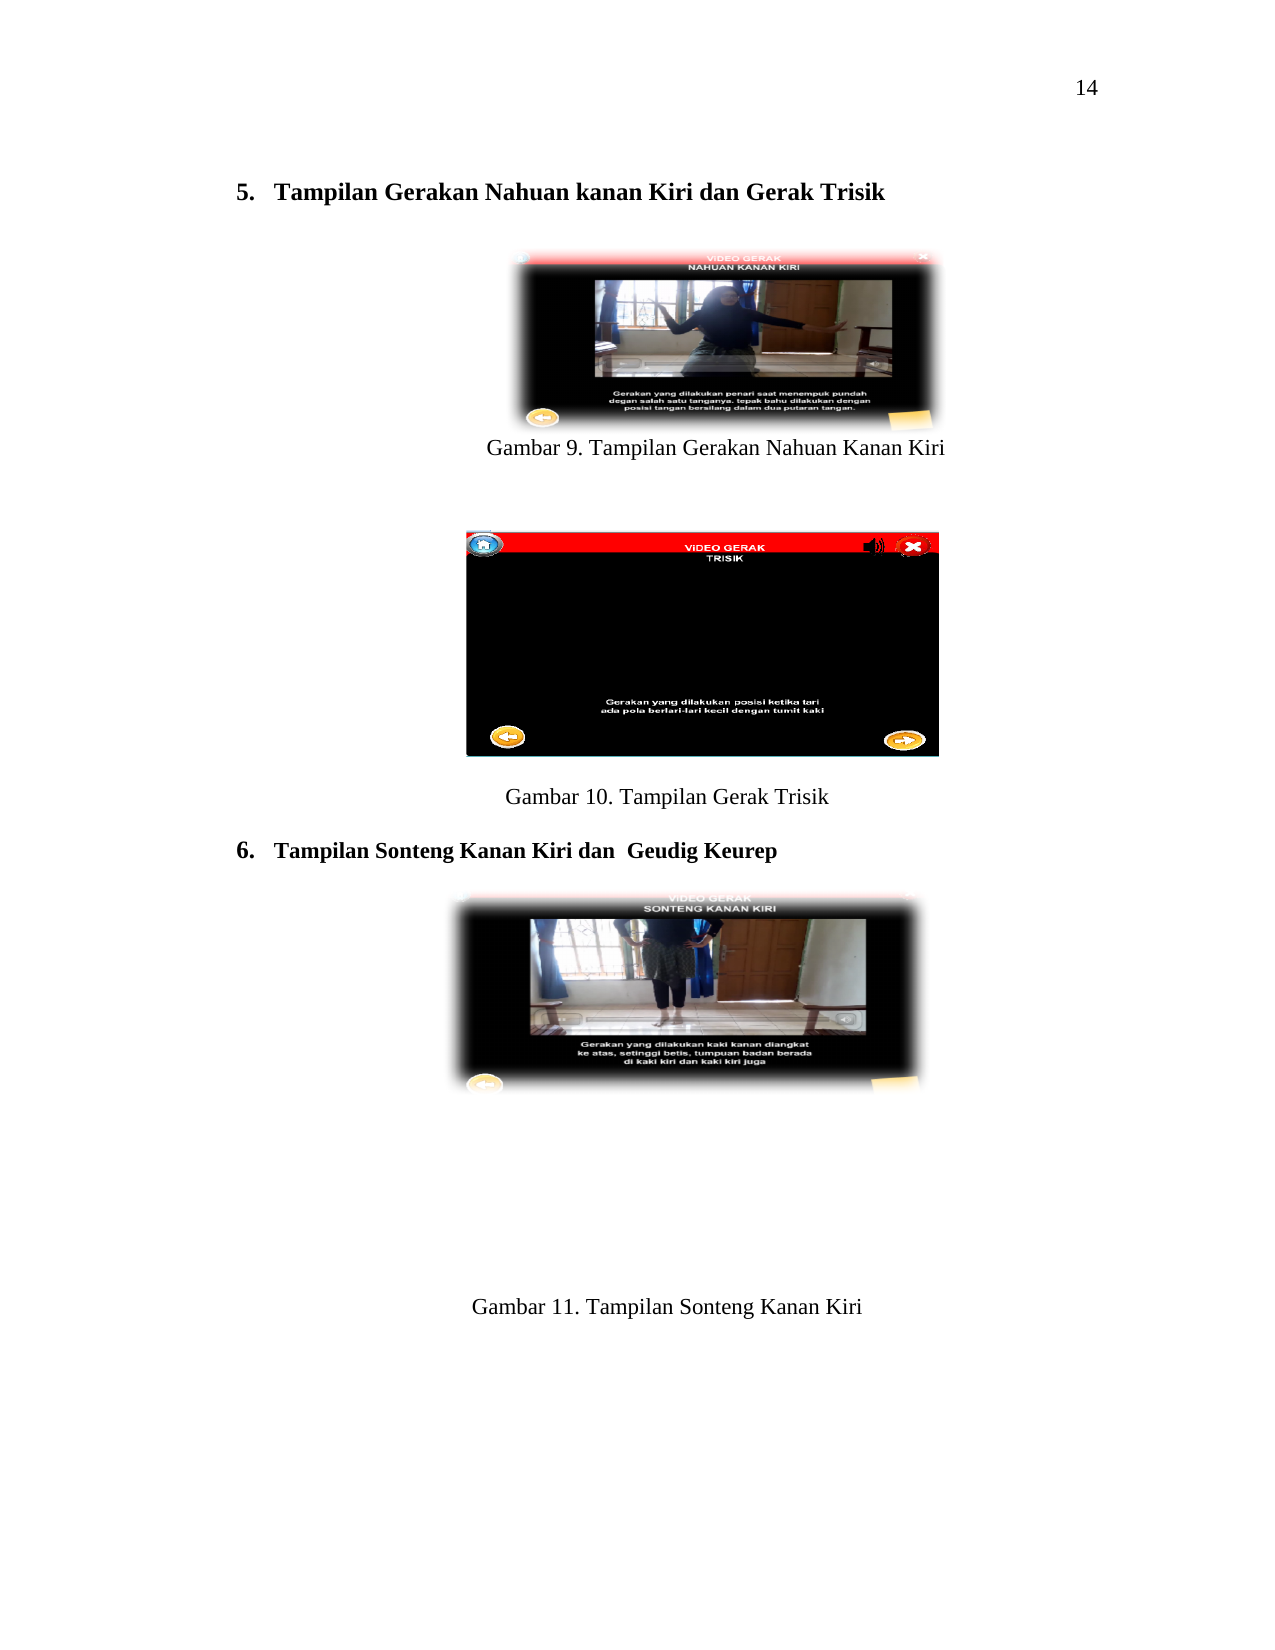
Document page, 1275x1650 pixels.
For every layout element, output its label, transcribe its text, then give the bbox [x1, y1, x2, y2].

text Gambar 9. Tampilan Gerakan Nahuan Kanan Kiri [236, 434, 1098, 461]
picture [466, 530, 939, 757]
picture [532, 273, 921, 409]
text Gambar 11. Tampilan Sonteng Kanan Kiri [236, 1293, 1098, 1319]
list Tampilan Gerakan Nahuan kanan Kiri dan Gerak Trisik [236, 177, 1098, 206]
list Tampilan Sonteng Kanan Kiri dan Geudig Keurep [236, 836, 1098, 864]
picture [469, 915, 905, 1069]
text Gambar 10. Tampilan Gerak Trisik [236, 783, 1098, 809]
